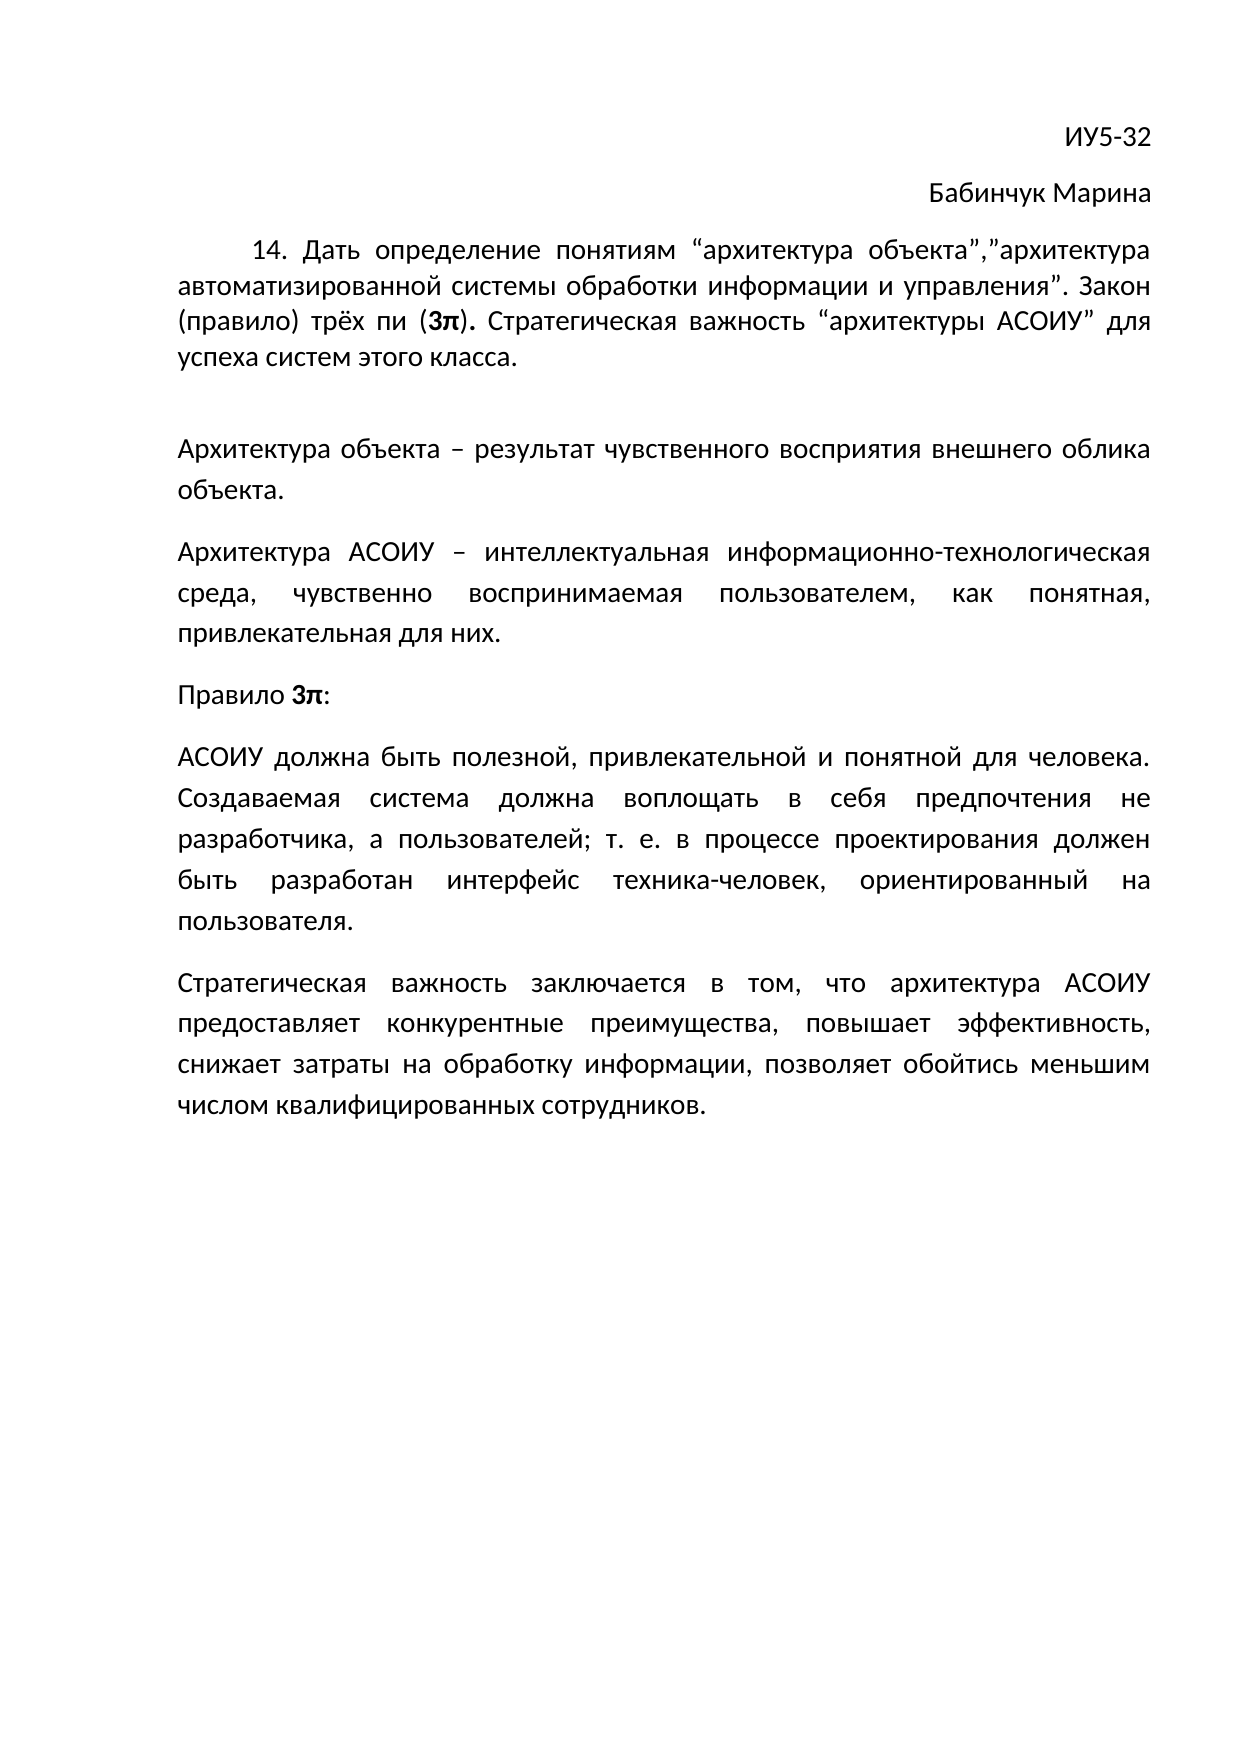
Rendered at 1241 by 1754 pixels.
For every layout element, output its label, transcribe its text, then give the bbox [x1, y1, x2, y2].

text Архитектура объекта – результат чувственного восприятия внешнего облика объекта. [177, 430, 1152, 507]
text Бабинчук Марина [177, 174, 1152, 210]
text АСОИУ должна быть полезной, привлекательной и понятной для человека. Создаваемая система должна воплощать в себя предпочтения не разработчика, а пользователей; т. е. в процессе проектирования должен быть разработан интерфейс техника-человек, ориентированный на пользователя. [177, 738, 1152, 937]
text Правило 3π: [177, 676, 1152, 712]
text ИУ5-32 [177, 118, 1152, 154]
text Стратегическая важность заключается в том, что архитектура АСОИУ предоставляет конкурентные преимущества, повышает эффективность, снижает затраты на обработку информации, позволяет обойтись меньшим числом квалифицированных сотрудников. [177, 964, 1152, 1122]
text 14. Дать определение понятиям “архитектура объекта”,”архитектура автоматизированной системы обработки информации и управления”. Закон (правило) трёх пи (3π). Стратегическая важность “архитектуры АСОИУ” для успеха систем этого класса. [177, 231, 1152, 373]
text Архитектура АСОИУ – интеллектуальная информационно-технологическая среда, чувственно воспринимаемая пользователем, как понятная, привлекательная для них. [177, 533, 1152, 650]
